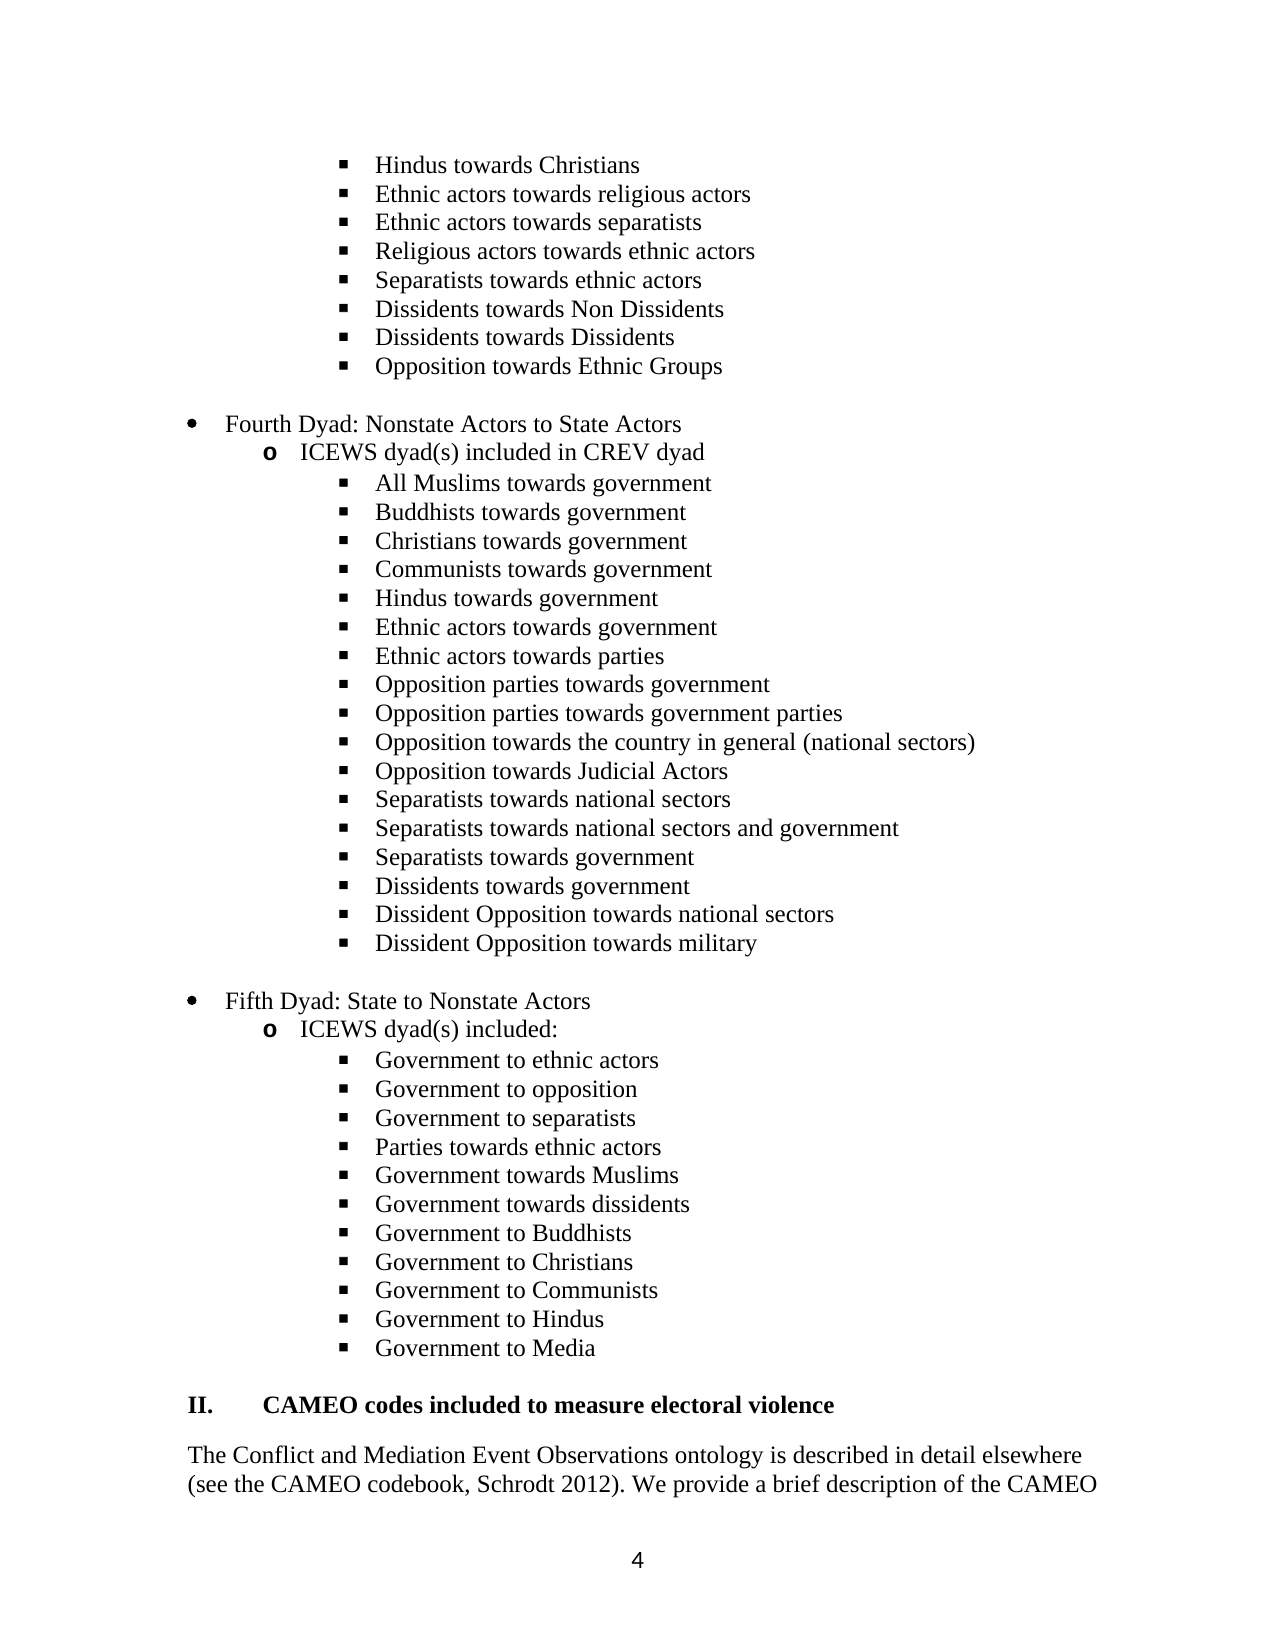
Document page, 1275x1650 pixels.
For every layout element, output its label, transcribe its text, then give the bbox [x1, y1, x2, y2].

list Government to Media [337, 1333, 1125, 1362]
list Religious actors towards ethnic actors [337, 236, 1125, 265]
list Christians towards government [337, 526, 1125, 554]
list Dissidents towards Non Dissidents [337, 294, 1125, 322]
list Parties towards ethnic actors [337, 1132, 1125, 1160]
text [187, 1440, 1125, 1497]
list Opposition parties towards government [337, 669, 1125, 698]
list All Muslims towards government [337, 468, 1125, 497]
list Ethnic actors towards government [337, 612, 1125, 641]
list Ethnic actors towards religious actors [337, 179, 1125, 207]
list Ethnic actors towards separatists [337, 207, 1125, 236]
list Ethnic actors towards parties [337, 641, 1125, 669]
list Government to ethnic actors [337, 1045, 1125, 1074]
list Government to Buddhists [337, 1218, 1125, 1247]
list Opposition towards Judicial Actors [337, 756, 1125, 784]
list Separatists towards national sectors and government [337, 813, 1125, 842]
list Separatists towards national sectors [337, 784, 1125, 813]
list Separatists towards ethnic actors [337, 265, 1125, 294]
list Separatists towards government [337, 842, 1125, 871]
list Government towards Muslims [337, 1160, 1125, 1189]
list Dissident Opposition towards national sectors [337, 899, 1125, 928]
list Buddhists towards government [337, 497, 1125, 526]
list Government to opposition [337, 1074, 1125, 1103]
list Opposition towards the country in general (national sectors) [337, 727, 1125, 756]
list Hindus towards government [337, 583, 1125, 612]
list Communists towards government [337, 554, 1125, 583]
list Government towards dissidents [337, 1189, 1125, 1218]
list Government to Communists [337, 1275, 1125, 1304]
list Fifth Dyad: State to Nonstate Actors [187, 986, 1125, 1014]
list Government to separatists [337, 1103, 1125, 1132]
list Dissident Opposition towards military [337, 928, 1125, 957]
list CAMEO codes included to measure electoral violence [187, 1390, 1125, 1419]
list ICEWS dyad(s) included in CREV dyad [262, 437, 1125, 468]
list Hindus towards Christians [337, 150, 1125, 179]
list Dissidents towards Dissidents [337, 322, 1125, 351]
list Dissidents towards government [337, 871, 1125, 899]
list Opposition towards Ethnic Groups [337, 351, 1125, 380]
list Fourth Dyad: Nonstate Actors to State Actors [187, 409, 1125, 437]
list Government to Hindus [337, 1304, 1125, 1333]
list Government to Christians [337, 1247, 1125, 1275]
list Opposition parties towards government parties [337, 698, 1125, 727]
list ICEWS dyad(s) included: [262, 1014, 1125, 1045]
